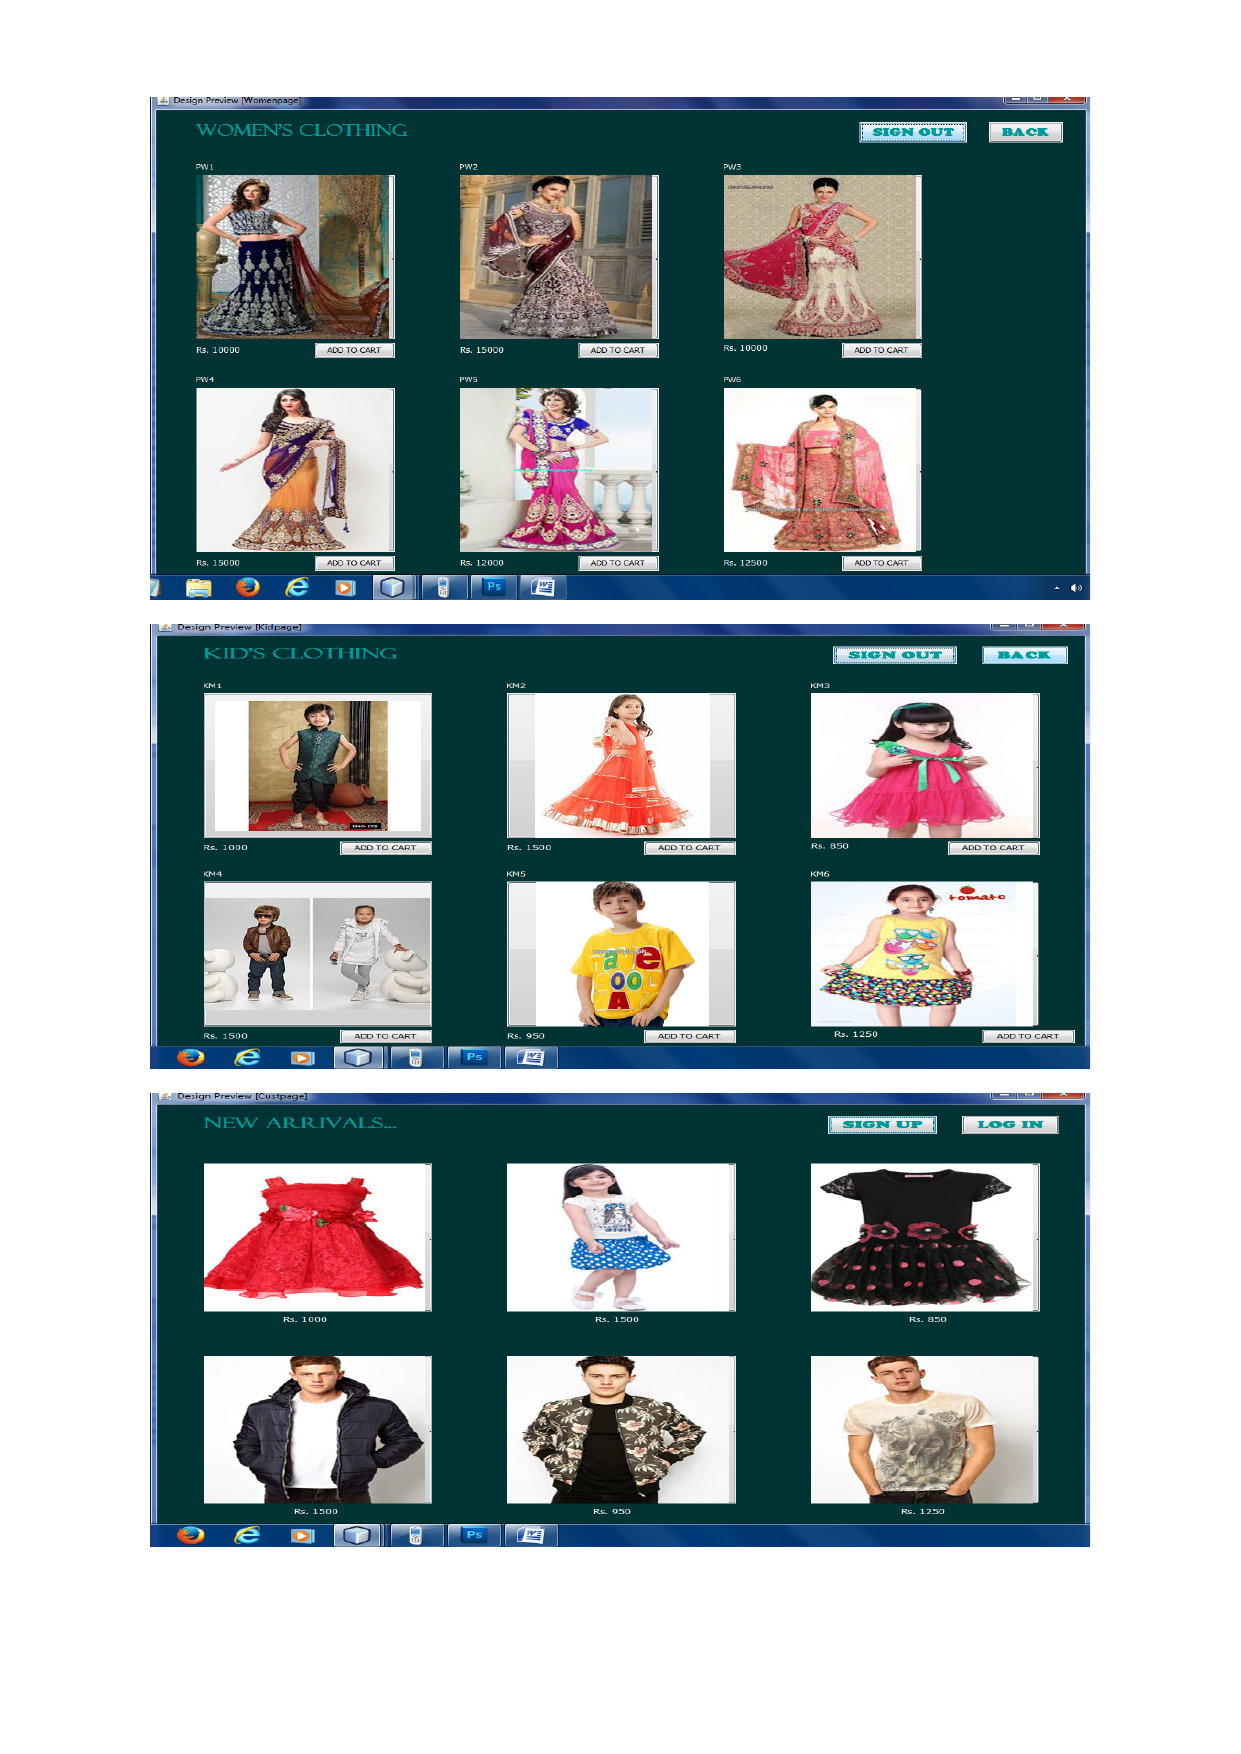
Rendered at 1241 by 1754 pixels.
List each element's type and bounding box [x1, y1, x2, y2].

picture [150, 97, 1091, 600]
picture [150, 624, 1091, 1069]
picture [150, 1093, 1091, 1547]
